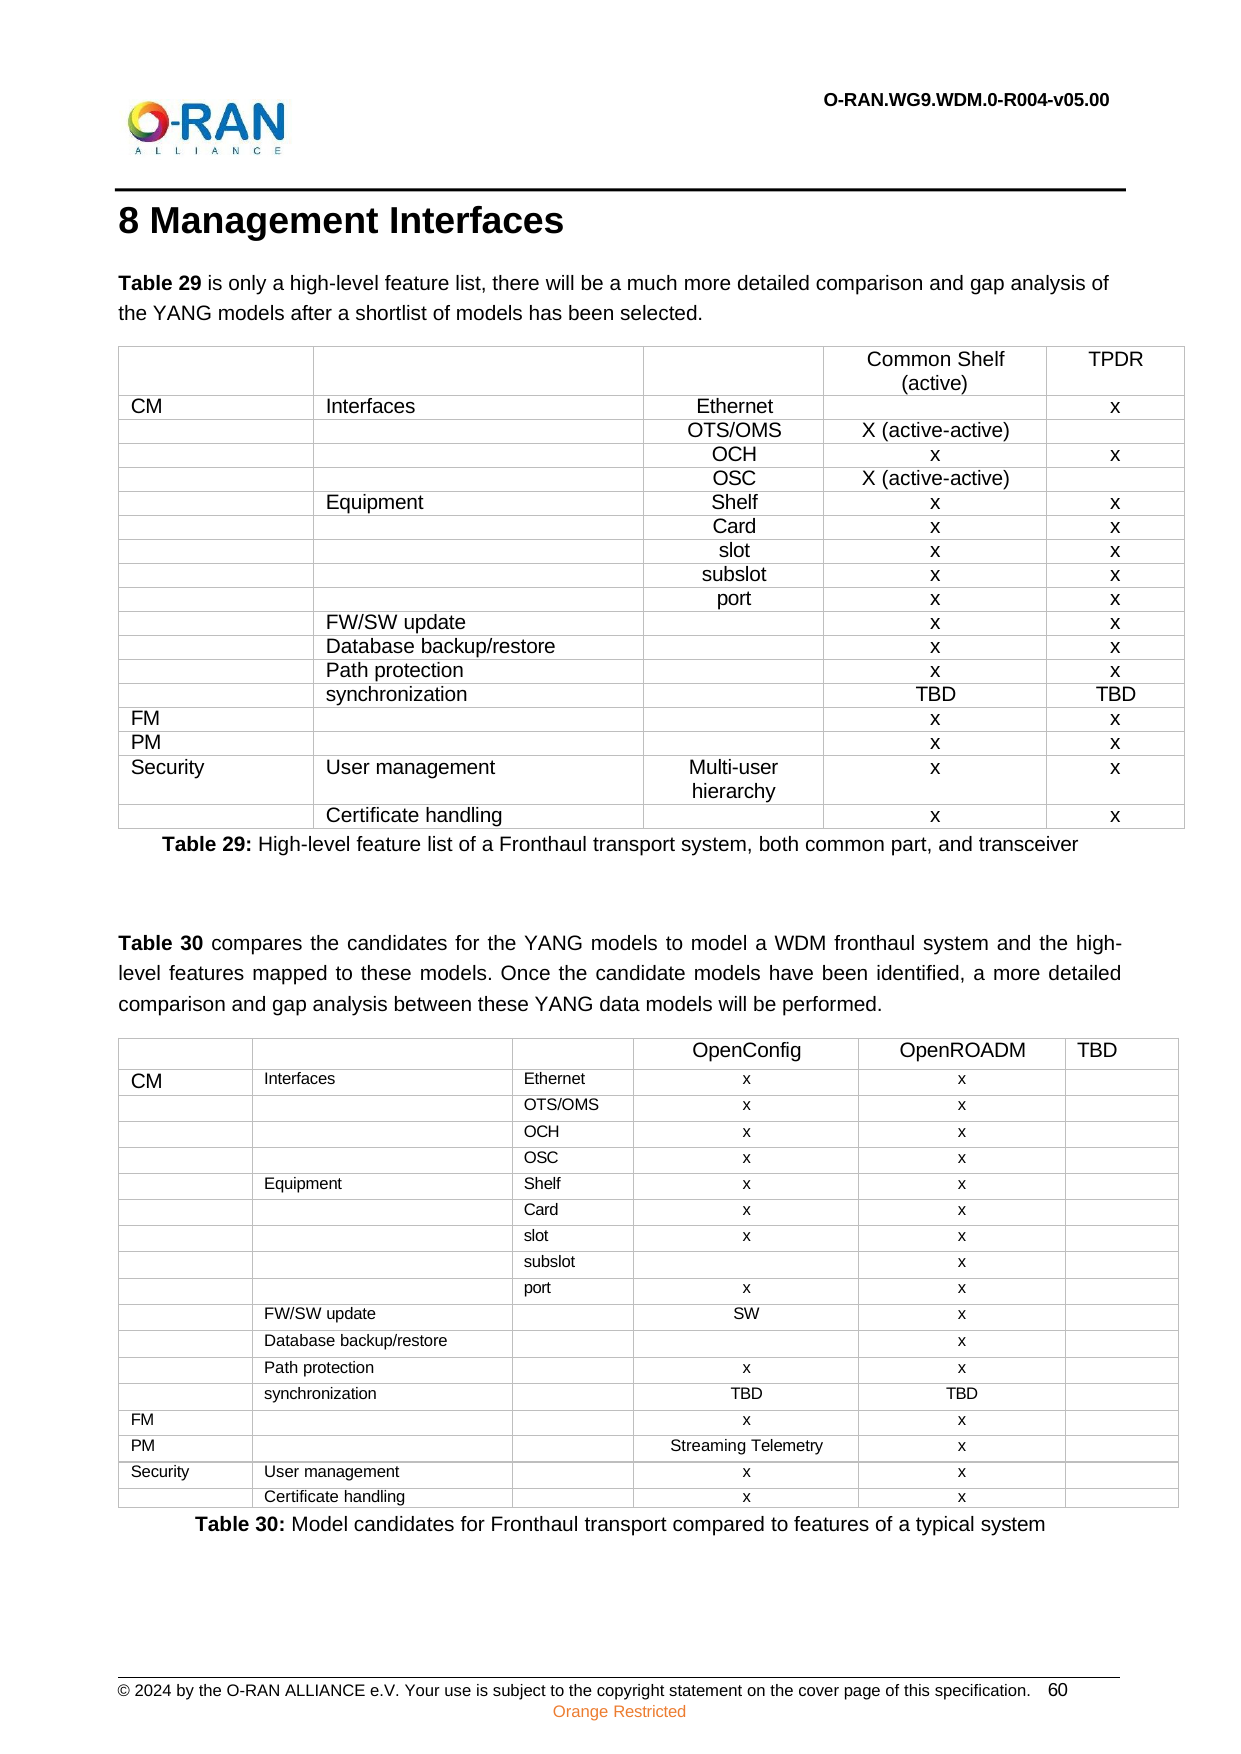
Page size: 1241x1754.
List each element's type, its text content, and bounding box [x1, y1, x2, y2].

table_cell x [1047, 708, 1184, 731]
table_cell [119, 516, 313, 539]
text Table 29: High-level feature list of a Fronthaul transport system, both common part, and transceiver [105, 832, 1135, 856]
table_cell x [824, 708, 1046, 731]
table_cell [119, 660, 313, 683]
table_cell CM [119, 396, 313, 419]
table_header [119, 347, 313, 395]
table_cell slot [644, 540, 823, 563]
table_header TPDR [1047, 347, 1184, 395]
table_cell [1066, 1070, 1178, 1094]
table_header OpenConfig [634, 1039, 858, 1068]
table_cell OSC [513, 1148, 633, 1173]
table_cell X (active-active) [824, 420, 1046, 443]
table_cell [513, 1384, 633, 1409]
table_cell x [634, 1411, 858, 1435]
table_cell [634, 1252, 858, 1277]
table_cell [1066, 1411, 1178, 1435]
table_cell [644, 684, 823, 707]
table_cell Shelf [513, 1174, 633, 1199]
table_header [314, 347, 643, 395]
table_cell [314, 564, 643, 587]
table_cell x [634, 1358, 858, 1383]
table_cell x [824, 756, 1046, 803]
table_cell x [859, 1331, 1065, 1357]
table_cell [119, 1331, 252, 1357]
table_cell [513, 1358, 633, 1383]
table_cell [253, 1226, 512, 1251]
table_cell OTS/OMS [513, 1096, 633, 1121]
table_cell [314, 540, 643, 563]
text Table 30 compares the candidates for the YANG models to model a WDM fronthaul system and the high-level features mapped to these models. Once the candidate models have been identified, a more detailed comparison and gap analysis between these YANG data models will be performed. [118, 931, 1122, 1016]
table_cell x [824, 588, 1046, 611]
picture [119, 99, 293, 160]
table_cell x [1047, 540, 1184, 563]
table_cell x [824, 660, 1046, 683]
table_cell Certificate handling [253, 1489, 512, 1507]
table_cell x [859, 1463, 1065, 1488]
table_cell [119, 636, 313, 659]
table_cell x [634, 1148, 858, 1173]
table_cell Interfaces [253, 1070, 512, 1094]
table_cell [314, 732, 643, 754]
table_cell Multi-user hierarchy [644, 756, 823, 803]
table_cell [513, 1463, 633, 1488]
table_cell [644, 708, 823, 731]
table_cell SW [634, 1305, 858, 1330]
table_cell [1066, 1174, 1178, 1199]
table_cell x [1047, 492, 1184, 515]
table_cell Interfaces [314, 396, 643, 419]
table_header [513, 1039, 633, 1068]
table_cell [253, 1148, 512, 1173]
table_cell [824, 396, 1046, 419]
table_cell X (active-active) [824, 468, 1046, 491]
table_cell x [634, 1200, 858, 1225]
table_cell User management [314, 756, 643, 803]
table_cell [119, 540, 313, 563]
table_cell [119, 1200, 252, 1225]
table_cell x [859, 1305, 1065, 1330]
table_cell PM [119, 1436, 252, 1461]
table_cell [314, 588, 643, 611]
table_cell x [1047, 732, 1184, 754]
table_cell [1066, 1463, 1178, 1488]
table_cell [1066, 1436, 1178, 1461]
table_cell CM [119, 1070, 252, 1094]
table_cell [253, 1279, 512, 1303]
table_cell [119, 1226, 252, 1251]
table_cell [1047, 468, 1184, 491]
table_cell Database backup/restore [314, 636, 643, 659]
table_cell [119, 612, 313, 635]
table_cell x [824, 564, 1046, 587]
table_cell x [859, 1489, 1065, 1507]
text Table 29 is only a high-level feature list, there will be a much more detailed comparison and gap analysis of the YANG models after a shortlist of models has been selected. [118, 270, 1121, 324]
table_header OpenROADM [859, 1039, 1065, 1068]
table_cell [1066, 1358, 1178, 1383]
table_cell synchronization [314, 684, 643, 707]
table_cell [119, 1489, 252, 1507]
table_cell x [1047, 444, 1184, 467]
table_cell port [644, 588, 823, 611]
table_cell x [1047, 756, 1184, 803]
table_cell Shelf [644, 492, 823, 515]
table_cell x [859, 1436, 1065, 1461]
table_cell [1066, 1148, 1178, 1173]
table_cell subslot [513, 1252, 633, 1277]
table_cell [513, 1411, 633, 1435]
table_cell [1047, 420, 1184, 443]
table_cell [119, 1096, 252, 1121]
table_cell TBD [824, 684, 1046, 707]
table_cell [513, 1436, 633, 1461]
table_cell [513, 1305, 633, 1330]
table_cell [119, 805, 313, 827]
table_cell OCH [644, 444, 823, 467]
table_cell [119, 1279, 252, 1303]
table_cell [119, 684, 313, 707]
table_cell [1066, 1122, 1178, 1147]
table_cell [119, 1174, 252, 1199]
table_cell [253, 1436, 512, 1461]
table_cell [119, 1305, 252, 1330]
table_cell FM [119, 708, 313, 731]
table_cell x [824, 444, 1046, 467]
table_cell Path protection [314, 660, 643, 683]
table_cell x [859, 1070, 1065, 1094]
table_cell x [1047, 636, 1184, 659]
table_cell User management [253, 1463, 512, 1488]
table_cell [253, 1122, 512, 1147]
table_cell [253, 1200, 512, 1225]
table_cell [1066, 1305, 1178, 1330]
table_cell [119, 1384, 252, 1409]
table_cell [119, 468, 313, 491]
table_cell [1066, 1252, 1178, 1277]
table_cell [314, 708, 643, 731]
table_cell x [1047, 588, 1184, 611]
table_cell x [824, 540, 1046, 563]
table_cell [119, 492, 313, 515]
table_cell x [859, 1226, 1065, 1251]
table_cell x [1047, 805, 1184, 827]
table_header [253, 1039, 512, 1068]
table_cell Security [119, 756, 313, 803]
table_cell x [634, 1070, 858, 1094]
table_cell x [1047, 396, 1184, 419]
table_cell FM [119, 1411, 252, 1435]
table_cell Database backup/restore [253, 1331, 512, 1357]
table_cell [119, 1252, 252, 1277]
table_header TBD [1066, 1039, 1178, 1068]
table_cell [314, 444, 643, 467]
subtitle Management Interfaces [118, 198, 1228, 241]
table_cell Card [513, 1200, 633, 1225]
table_cell x [634, 1226, 858, 1251]
table_cell [119, 444, 313, 467]
table_cell [1066, 1200, 1178, 1225]
table_cell x [824, 612, 1046, 635]
table_cell [314, 516, 643, 539]
table_header [644, 347, 823, 395]
table_cell x [824, 492, 1046, 515]
table_cell x [634, 1463, 858, 1488]
table_cell Equipment [253, 1174, 512, 1199]
table_cell OCH [513, 1122, 633, 1147]
table_cell TBD [1047, 684, 1184, 707]
table_cell x [859, 1096, 1065, 1121]
table_cell TBD [634, 1384, 858, 1409]
table_cell x [859, 1411, 1065, 1435]
table_cell x [634, 1279, 858, 1303]
table_cell [634, 1331, 858, 1357]
table_cell Security [119, 1463, 252, 1488]
table_cell Path protection [253, 1358, 512, 1383]
table_cell [119, 1122, 252, 1147]
table_header Common Shelf (active) [824, 347, 1046, 395]
table_cell x [1047, 516, 1184, 539]
table_cell x [859, 1279, 1065, 1303]
table_cell x [859, 1252, 1065, 1277]
table_cell [1066, 1096, 1178, 1121]
table_cell [119, 564, 313, 587]
table_cell x [1047, 564, 1184, 587]
table_cell FW/SW update [314, 612, 643, 635]
table_cell x [634, 1489, 858, 1507]
table_cell [1066, 1226, 1178, 1251]
table_cell TBD [859, 1384, 1065, 1409]
table_cell Certificate handling [314, 805, 643, 827]
table_cell PM [119, 732, 313, 754]
table_cell port [513, 1279, 633, 1303]
table_cell x [634, 1174, 858, 1199]
table_cell x [859, 1200, 1065, 1225]
table_cell x [1047, 660, 1184, 683]
table_cell Streaming Telemetry [634, 1436, 858, 1461]
table_header [119, 1039, 252, 1068]
table_cell [644, 732, 823, 754]
table_cell Equipment [314, 492, 643, 515]
table_cell x [634, 1122, 858, 1147]
table_cell [644, 805, 823, 827]
text Table 30: Model candidates for Fronthaul transport compared to features of a typical system [105, 1512, 1135, 1536]
table_cell x [859, 1174, 1065, 1199]
table_cell FW/SW update [253, 1305, 512, 1330]
table_cell [119, 1358, 252, 1383]
table_cell x [634, 1096, 858, 1121]
table_cell x [859, 1122, 1065, 1147]
table_cell Card [644, 516, 823, 539]
table_cell [513, 1331, 633, 1357]
table_cell [253, 1252, 512, 1277]
table_cell [119, 588, 313, 611]
table_cell [513, 1489, 633, 1507]
table_cell [314, 420, 643, 443]
table_cell OTS/OMS [644, 420, 823, 443]
table_cell x [1047, 612, 1184, 635]
table_cell x [824, 516, 1046, 539]
table_cell synchronization [253, 1384, 512, 1409]
table_cell Ethernet [513, 1070, 633, 1094]
table_cell [253, 1096, 512, 1121]
table_cell subslot [644, 564, 823, 587]
table_cell slot [513, 1226, 633, 1251]
table_cell [1066, 1331, 1178, 1357]
table_cell x [824, 732, 1046, 754]
table_cell x [859, 1358, 1065, 1383]
table_cell [119, 420, 313, 443]
table_cell [119, 1148, 252, 1173]
table_cell OSC [644, 468, 823, 491]
table_cell [1066, 1279, 1178, 1303]
table_cell x [824, 805, 1046, 827]
table_cell [314, 468, 643, 491]
table_cell [253, 1411, 512, 1435]
table_cell [644, 660, 823, 683]
table_cell Ethernet [644, 396, 823, 419]
table_cell [1066, 1489, 1178, 1507]
table_cell x [859, 1148, 1065, 1173]
table_cell [644, 612, 823, 635]
table_cell x [824, 636, 1046, 659]
table_cell [1066, 1384, 1178, 1409]
table_cell [644, 636, 823, 659]
